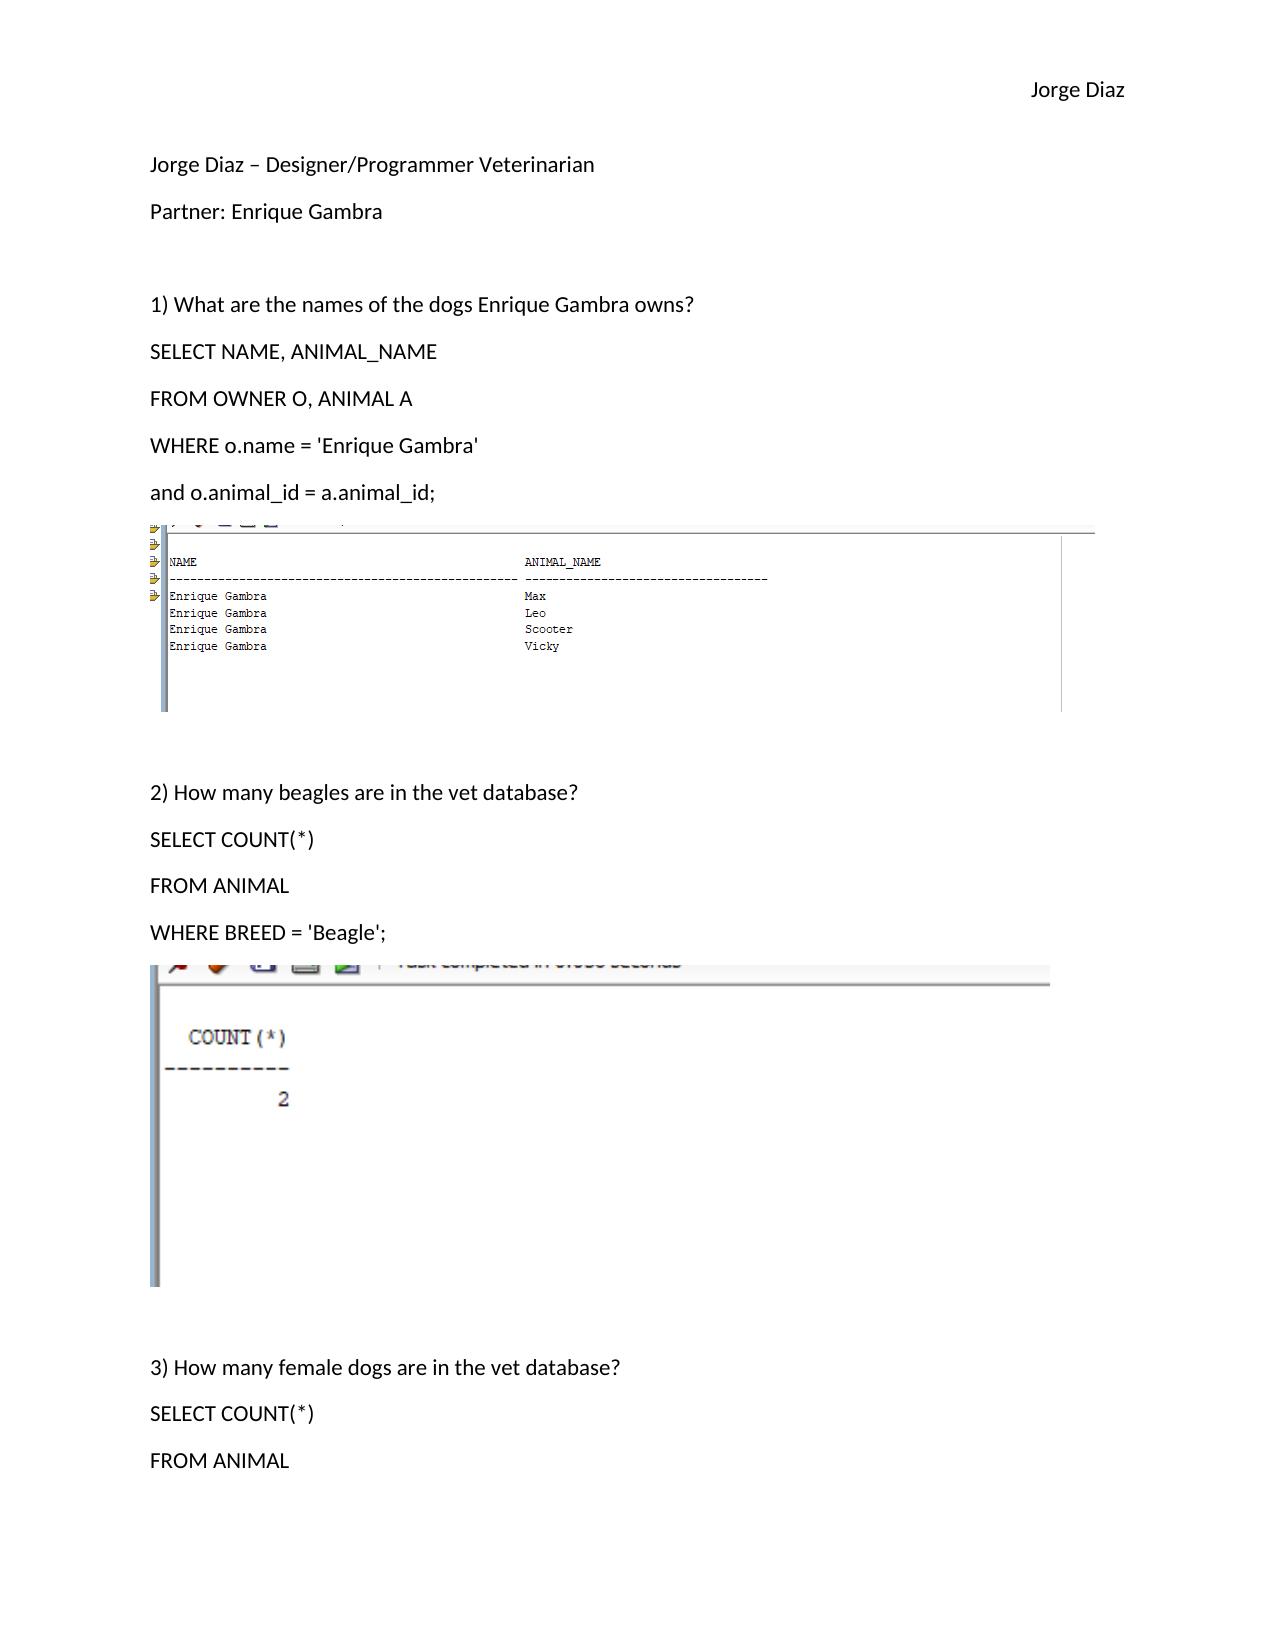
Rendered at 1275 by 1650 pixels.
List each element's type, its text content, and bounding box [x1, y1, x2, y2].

text WHERE BREED = 'Beagle'; [150, 918, 1125, 946]
text Jorge Diaz – Designer/Programmer Veterinarian [150, 150, 1125, 178]
picture [150, 525, 1095, 712]
picture [150, 965, 1050, 1287]
text WHERE o.name = 'Enrique Gambra' [150, 431, 1125, 459]
text and o.animal_id = a.animal_id; [150, 478, 1125, 506]
text FROM ANIMAL [150, 1446, 1125, 1474]
text SELECT NAME, ANIMAL_NAME [150, 337, 1125, 366]
text 1) What are the names of the dogs Enrique Gambra owns? [150, 291, 1125, 319]
text SELECT COUNT(*) [150, 825, 1125, 853]
text 2) How many beagles are in the vet database? [150, 778, 1125, 806]
text FROM ANIMAL [150, 872, 1125, 899]
text Partner: Enrique Gambra [150, 197, 1125, 225]
text SELECT COUNT(*) [150, 1399, 1125, 1427]
text 3) How many female dogs are in the vet database? [150, 1353, 1125, 1381]
text FROM OWNER O, ANIMAL A [150, 384, 1125, 412]
